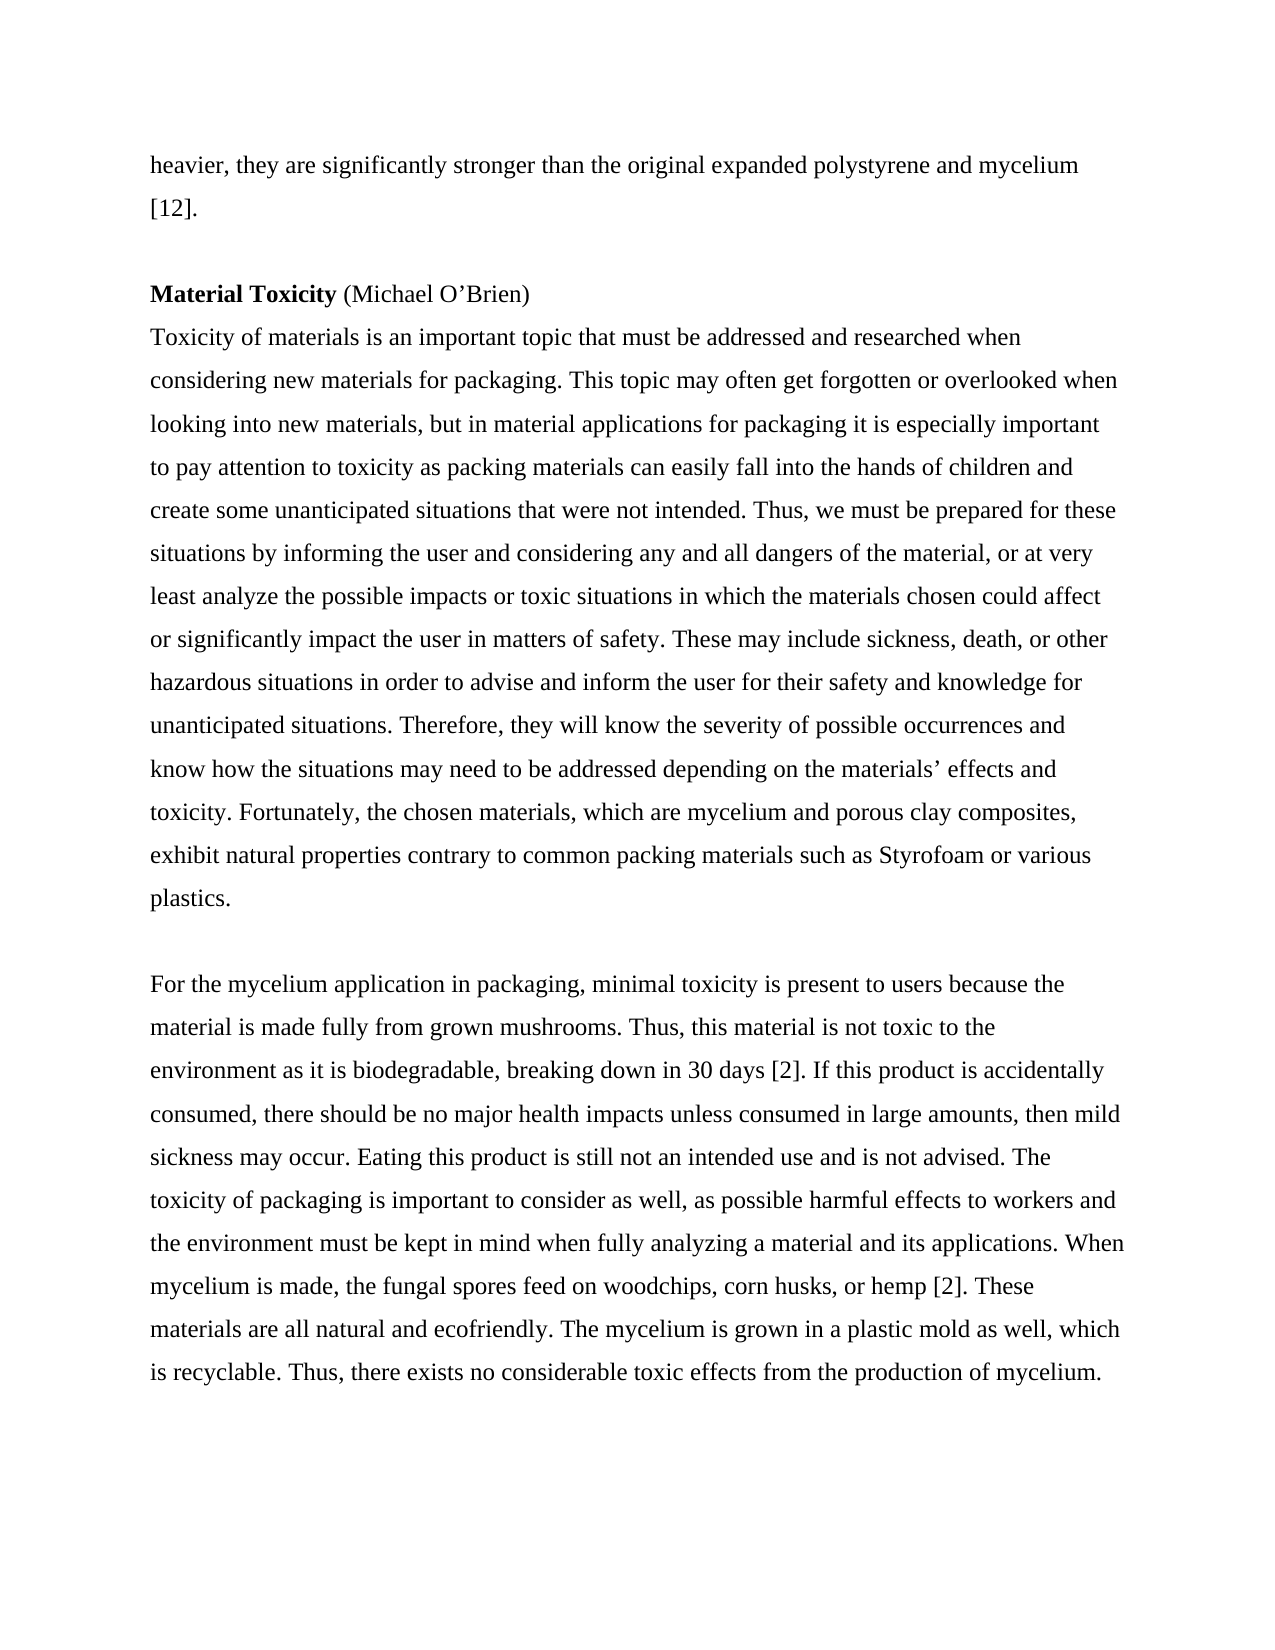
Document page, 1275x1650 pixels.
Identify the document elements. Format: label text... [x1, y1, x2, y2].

text Toxicity of materials is an important topic that must be addressed and researched when considering new materials for packaging. This topic may often get forgotten or overlooked when looking into new materials, but in material applications for packaging it is especially important to pay attention to toxicity as packing materials can easily fall into the hands of children and create some unanticipated situations that were not intended. Thus, we must be prepared for these situations by informing the user and considering any and all dangers of the material, or at very least analyze the possible impacts or toxic situations in which the materials chosen could affect or significantly impact the user in matters of safety. These may include sickness, death, or other hazardous situations in order to advise and inform the user for their safety and knowledge for unanticipated situations. Therefore, they will know the severity of possible occurrences and know how the situations may need to be addressed depending on the materials’ effects and toxicity. Fortunately, the chosen materials, which are mycelium and porous clay composites, exhibit natural properties contrary to common packing materials such as Styrofoam or various plastics. [150, 322, 1125, 912]
text For the mycelium application in packaging, minimal toxicity is present to users because the material is made fully from grown mushrooms. Thus, this material is not toxic to the environment as it is biodegradable, breaking down in 30 days [2]. If this product is accidentally consumed, there should be no major health impacts unless consumed in large amounts, then mild sickness may occur. Eating this product is still not an intended use and is not advised. The toxicity of packaging is important to consider as well, as possible harmful effects to workers and the environment must be kept in mind when fully analyzing a material and its applications. When mycelium is made, the fungal spores feed on woodchips, corn husks, or hemp [2]. These materials are all natural and ecofriendly. The mycelium is grown in a plastic mold as well, which is recyclable. Thus, there exists no considerable toxic effects from the production of mycelium. [150, 969, 1125, 1386]
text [150, 150, 1125, 222]
text Material Toxicity (Michael O’Brien) [150, 279, 1125, 308]
